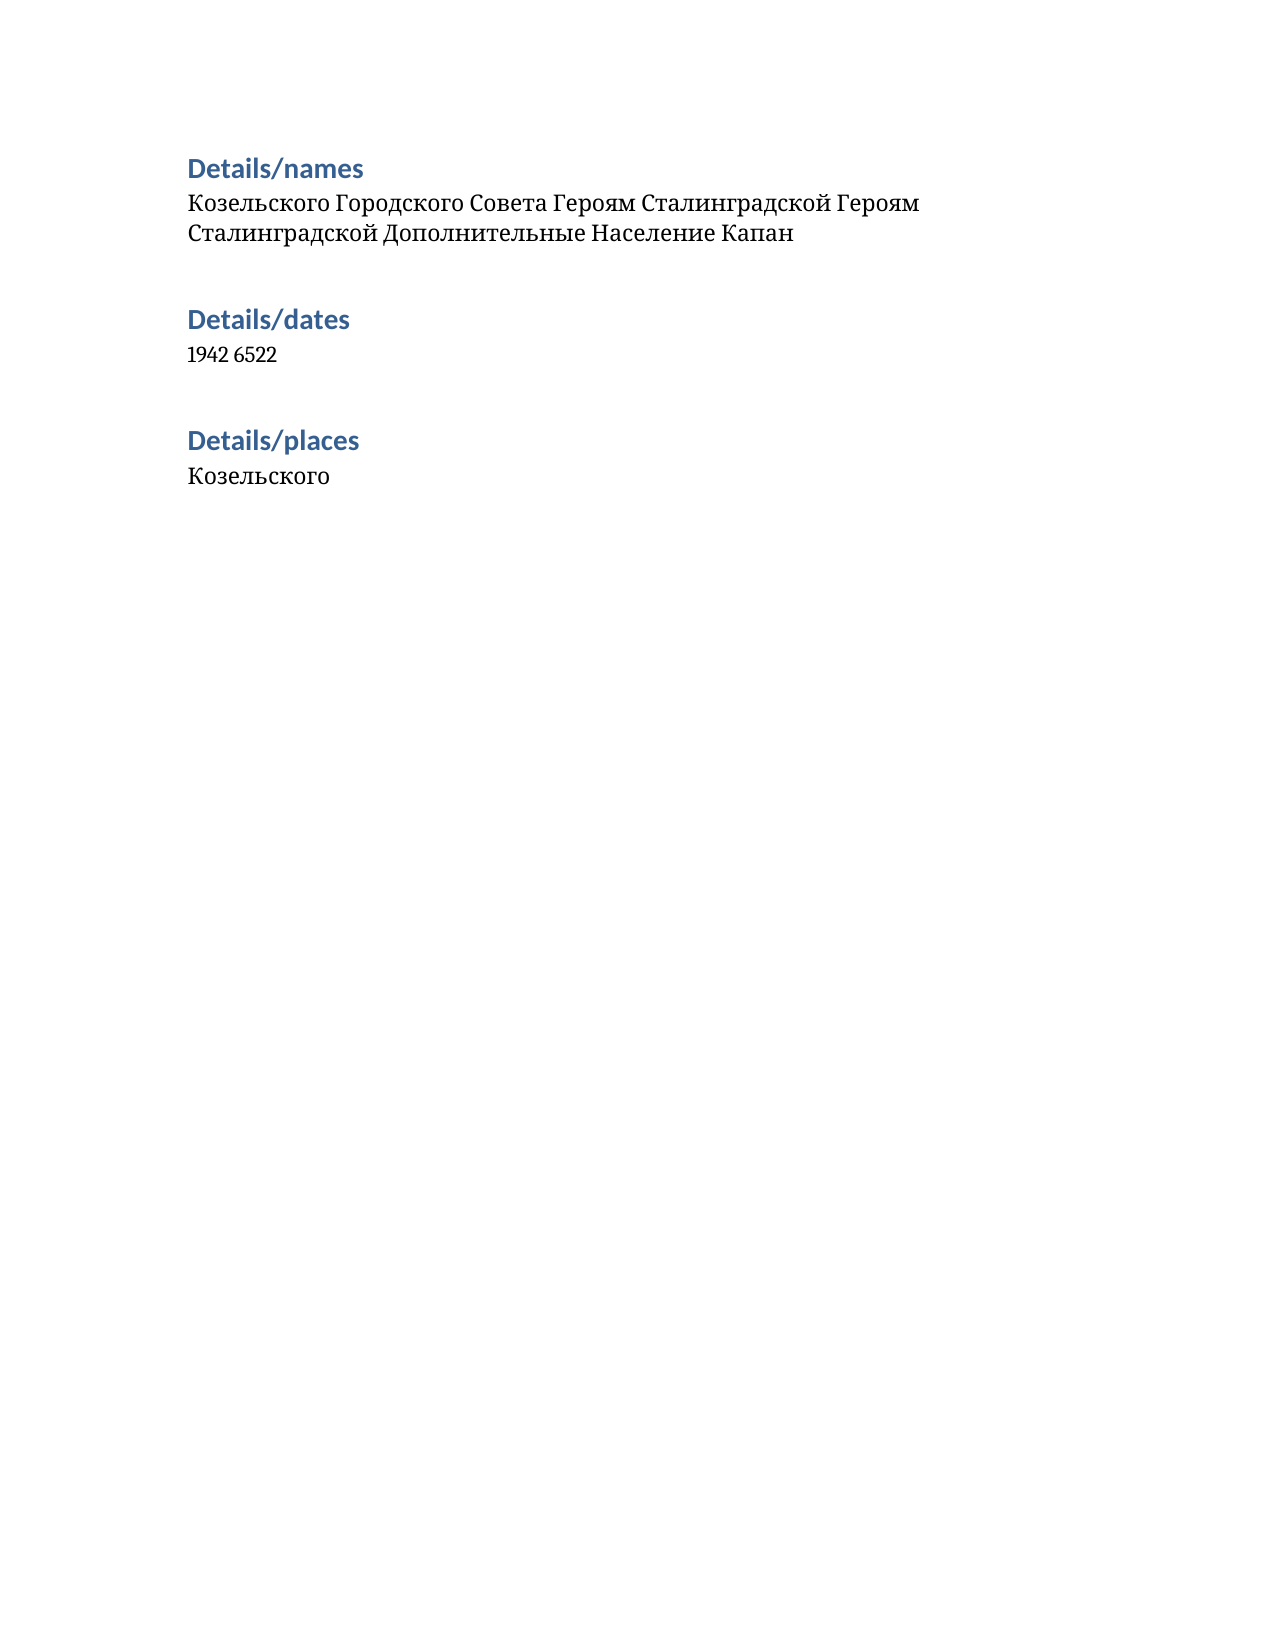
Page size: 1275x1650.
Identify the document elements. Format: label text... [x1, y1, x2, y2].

subtitle Details/dates [187, 301, 1087, 337]
text Козельского [187, 463, 1087, 490]
subtitle Details/names [187, 150, 1087, 186]
subtitle Details/places [187, 422, 1087, 458]
text 1942 6522 [187, 342, 1087, 369]
text Козельского Городского Совета Героям Сталинградской Героям Сталинградской Дополнительные Население Капан [187, 191, 1087, 247]
